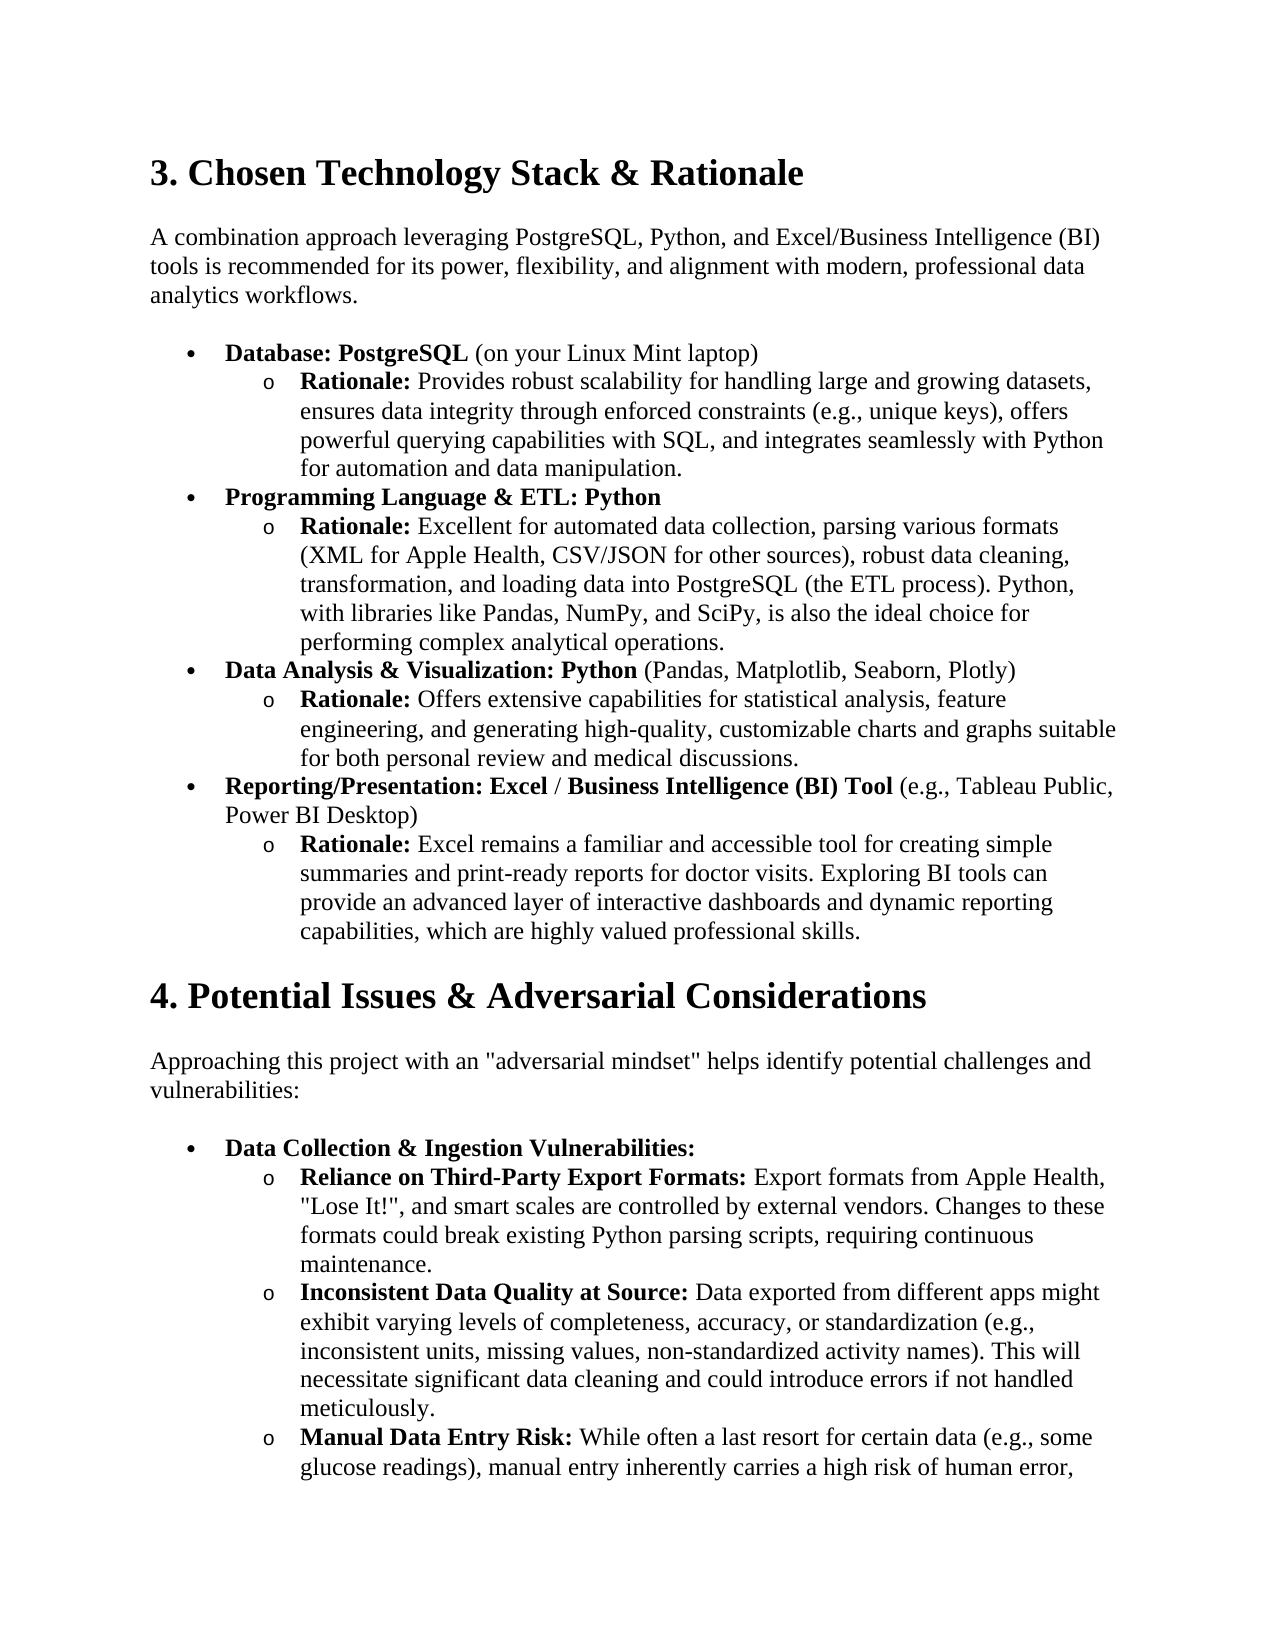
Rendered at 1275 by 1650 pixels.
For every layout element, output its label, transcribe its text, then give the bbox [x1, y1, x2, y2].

list Inconsistent Data Quality at Source: Data exported from different apps might exhibit varying levels of completeness, accuracy, or standardization (e.g., inconsistent units, missing values, non-standardized activity names). This will necessitate significant data cleaning and could introduce errors if not handled meticulously. [262, 1277, 1125, 1422]
list Programming Language & ETL: Python [187, 482, 1125, 511]
list Reliance on Third-Party Export Formats: Export formats from Apple Health, "Lose It!", and smart scales are controlled by external vendors. Changes to these formats could break existing Python parsing scripts, requiring continuous maintenance. [262, 1162, 1125, 1277]
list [262, 1422, 1125, 1480]
list Database: PostgreSQL (on your Linux Mint laptop) [187, 338, 1125, 366]
text 4. Potential Issues & Adversarial Considerations [150, 974, 1125, 1017]
list Rationale: Offers extensive capabilities for statistical analysis, feature engineering, and generating high-quality, customizable charts and graphs suitable for both personal review and medical discussions. [262, 684, 1125, 771]
list Rationale: Excel remains a familiar and accessible tool for creating simple summaries and print-ready reports for doctor visits. Exploring BI tools can provide an advanced layer of interactive dashboards and dynamic reporting capabilities, which are highly valued professional skills. [262, 829, 1125, 945]
list Data Collection & Ingestion Vulnerabilities: [187, 1133, 1125, 1162]
text A combination approach leveraging PostgreSQL, Python, and Excel/Business Intelligence (BI) tools is recommended for its power, flexibility, and alignment with modern, professional data analytics workflows. [150, 222, 1125, 308]
list Reporting/Presentation: Excel / Business Intelligence (BI) Tool (e.g., Tableau Public, Power BI Desktop) [187, 771, 1125, 829]
text Approaching this project with an "adversarial mindset" helps identify potential challenges and vulnerabilities: [150, 1046, 1125, 1104]
list Rationale: Provides robust scalability for handling large and growing datasets, ensures data integrity through enforced constraints (e.g., unique keys), offers powerful querying capabilities with SQL, and integrates seamlessly with Python for automation and data manipulation. [262, 366, 1125, 482]
text 3. Chosen Technology Stack & Rationale [150, 150, 1125, 193]
list Data Analysis & Visualization: Python (Pandas, Matplotlib, Seaborn, Plotly) [187, 656, 1125, 684]
list Rationale: Excellent for automated data collection, parsing various formats (XML for Apple Health, CSV/JSON for other sources), robust data cleaning, transformation, and loading data into PostgreSQL (the ETL process). Python, with libraries like Pandas, NumPy, and SciPy, is also the ideal choice for performing complex analytical operations. [262, 511, 1125, 656]
